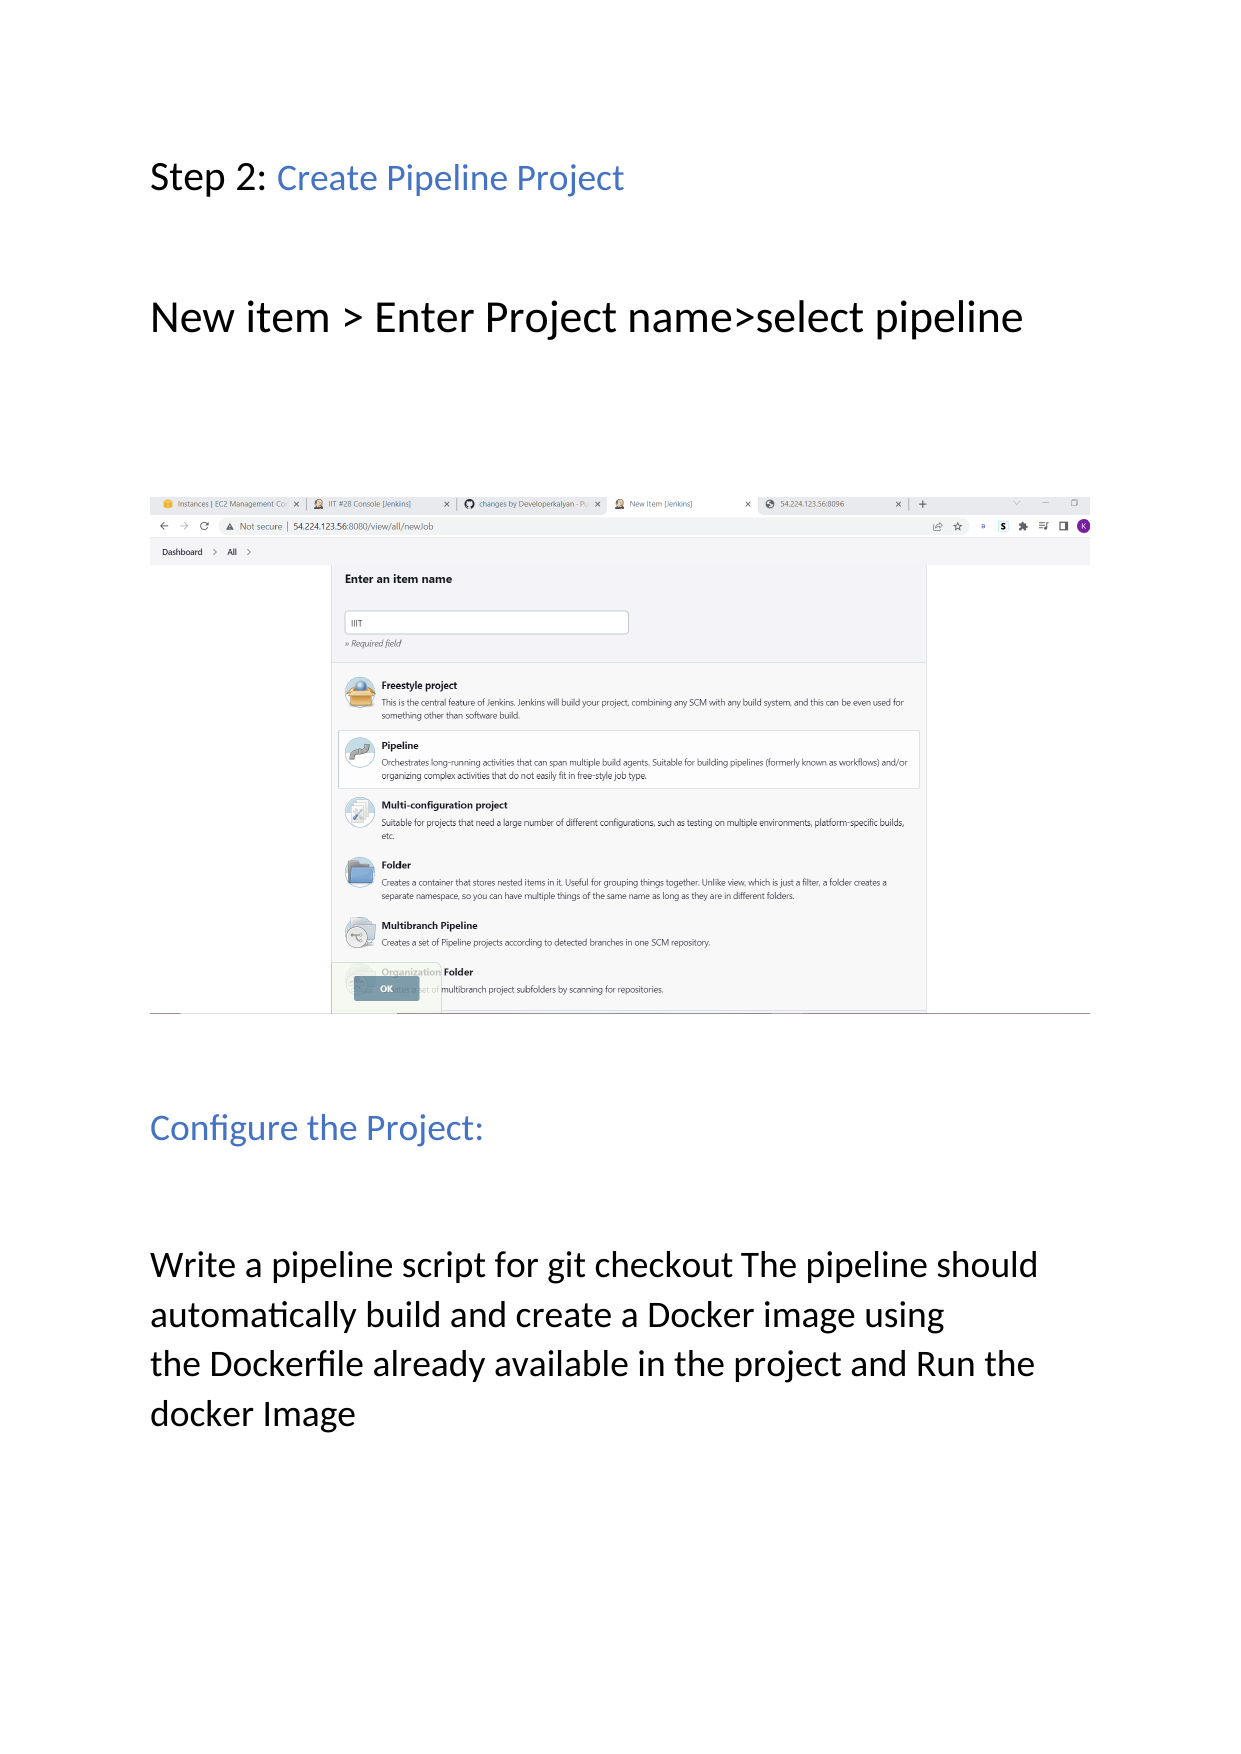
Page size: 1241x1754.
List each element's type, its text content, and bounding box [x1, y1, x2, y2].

text Configure the Project: [150, 1104, 1090, 1149]
text Step 2: Create Pipeline Project [150, 150, 1090, 201]
text New item > Enter Project name>select pipeline [150, 288, 1090, 344]
text Write a pipeline script for git checkout The pipeline should automatically build and create a Docker image using the Dockerfile already available in the project and Run the docker Image [150, 1241, 1090, 1436]
picture [150, 497, 1091, 1014]
